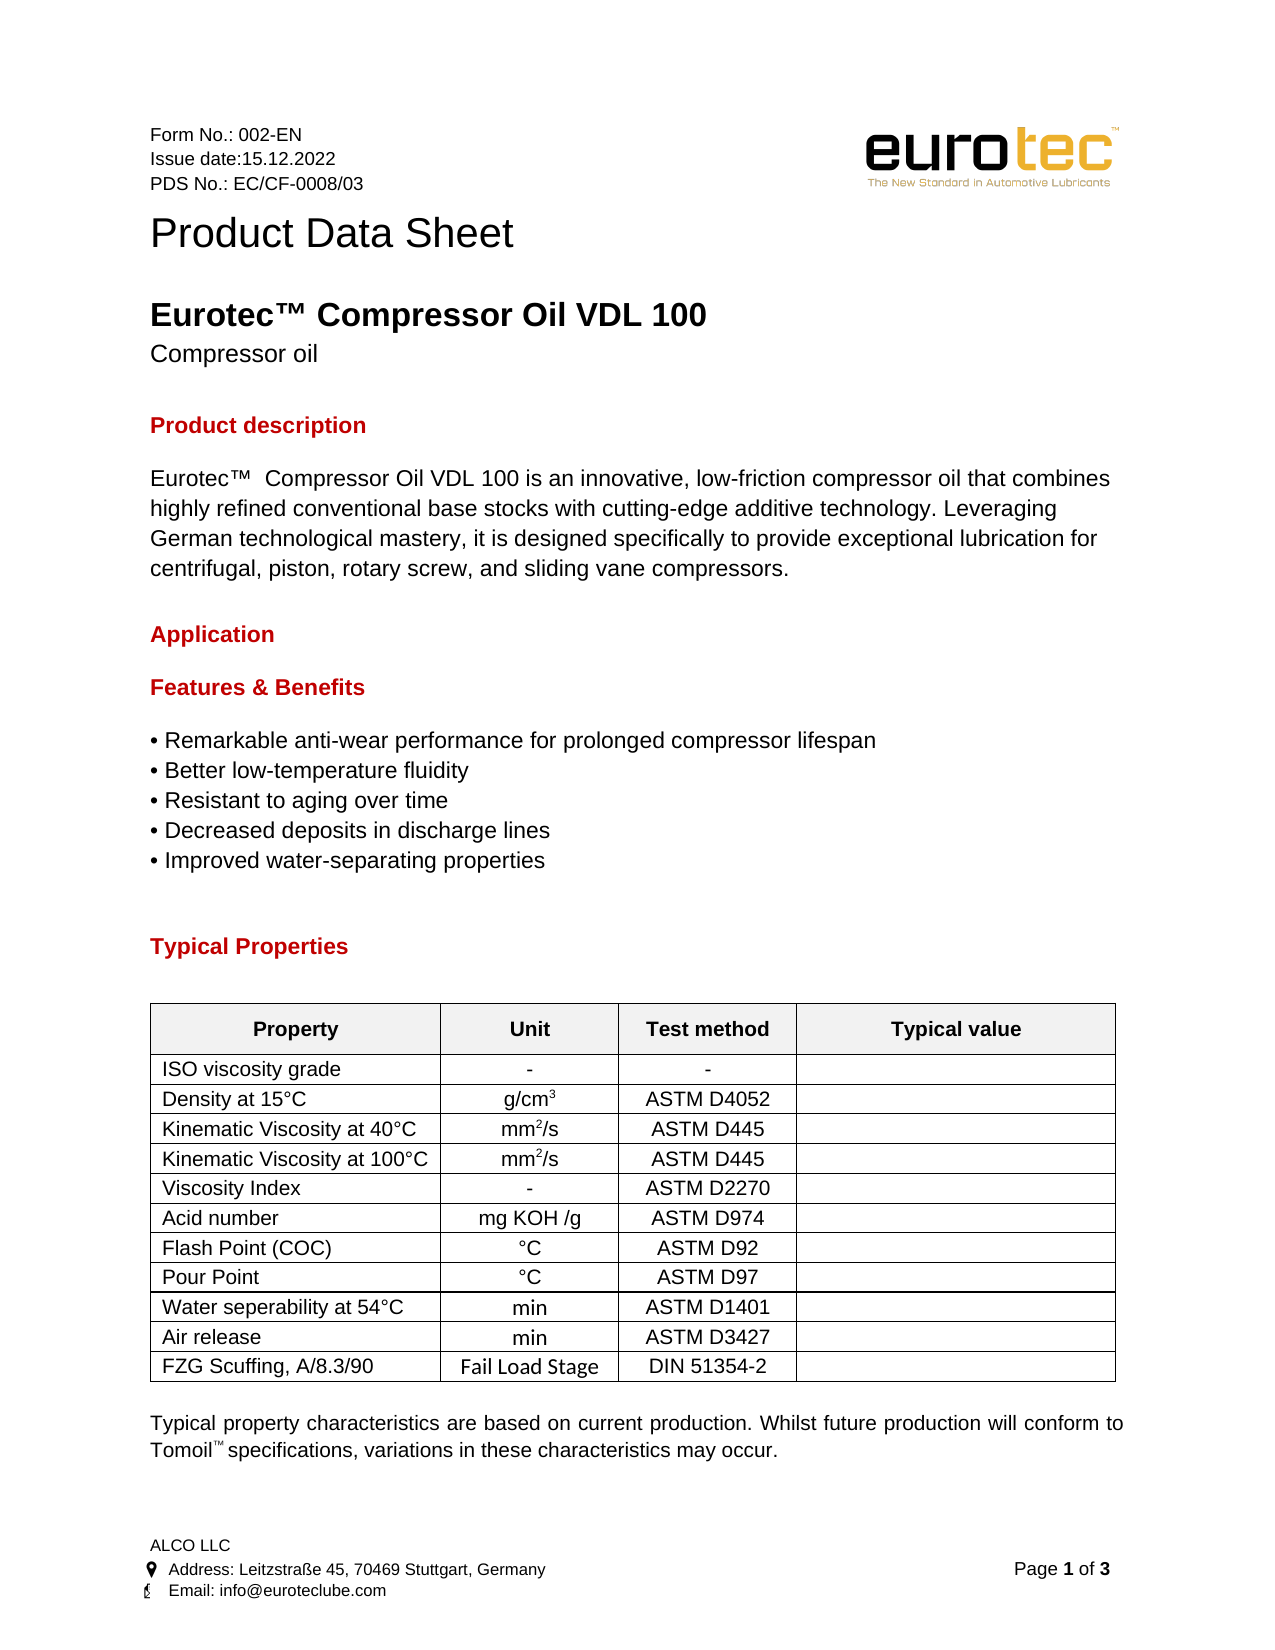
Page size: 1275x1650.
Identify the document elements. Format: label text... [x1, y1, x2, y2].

table_cell mg KOH /g [441, 1204, 618, 1232]
table_header Unit [441, 1004, 618, 1054]
table_cell [797, 1293, 1115, 1321]
table_cell Air release [151, 1322, 440, 1351]
table_cell Pour Point [151, 1263, 440, 1291]
table_cell [797, 1174, 1115, 1202]
text • Remarkable anti-wear performance for prolonged compressor lifespan • Better low-temperature fluidity • Resistant to aging over time • Decreased deposits in discharge lines • Improved water-separating properties [150, 727, 1125, 874]
text Product Data Sheet [150, 209, 1125, 257]
table_cell °C [441, 1263, 618, 1291]
table_cell FZG Scuffing, A/8.3/90 [151, 1352, 440, 1381]
table_cell ASTM D97 [619, 1263, 796, 1291]
table_cell - [619, 1055, 796, 1084]
table_cell [797, 1085, 1115, 1113]
table_cell ASTM D92 [619, 1233, 796, 1262]
table_cell [797, 1322, 1115, 1351]
table_cell g/cm3 [441, 1085, 618, 1113]
text Typical property characteristics are based on current production. Whilst future production will conform to Tomoil™ specifications, variations in these characteristics may occur. [150, 1411, 1125, 1462]
table_cell - [441, 1174, 618, 1202]
picture [141, 1558, 163, 1599]
table_cell DIN 51354-2 [619, 1352, 796, 1381]
table_cell [797, 1055, 1115, 1084]
table_cell ASTM D2270 [619, 1174, 796, 1202]
text Typical Properties [150, 933, 1125, 959]
text Compressor oil [150, 339, 1125, 368]
table_cell [797, 1263, 1115, 1291]
table_cell Acid number [151, 1204, 440, 1232]
table_cell [797, 1352, 1115, 1381]
table_header Test method [619, 1004, 796, 1054]
table_header Typical value [797, 1004, 1115, 1054]
table_cell - [441, 1055, 618, 1084]
table_cell Fail Load Stage [441, 1352, 618, 1381]
table_cell mm2/s [441, 1144, 618, 1173]
picture [859, 73, 1125, 209]
table_cell mm2/s [441, 1114, 618, 1143]
table_cell ASTM D4052 [619, 1085, 796, 1113]
table_cell ASTM D1401 [619, 1293, 796, 1321]
table_cell ISO viscosity grade [151, 1055, 440, 1084]
table_cell ASTM D974 [619, 1204, 796, 1232]
table_cell [797, 1114, 1115, 1143]
text Product description [150, 412, 1125, 438]
text Eurotec™ Compressor Oil VDL 100 [150, 295, 1125, 333]
table_cell Flash Point (COC) [151, 1233, 440, 1262]
table_cell Water seperability at 54°C [151, 1293, 440, 1321]
text Eurotec™ Compressor Oil VDL 100 is an innovative, low-friction compressor oil that combines highly refined conventional base stocks with cutting-edge additive technology. Leveraging German technological mastery, it is designed specifically to provide exceptional lubrication for centrifugal, piston, rotary screw, and sliding vane compressors. [150, 464, 1125, 581]
table_cell ASTM D445 [619, 1144, 796, 1173]
table_cell Kinematic Viscosity at 40°C [151, 1114, 440, 1143]
table_cell °C [441, 1233, 618, 1262]
table_cell min [441, 1293, 618, 1321]
table_cell min [441, 1322, 618, 1351]
table_cell Viscosity Index [151, 1174, 440, 1202]
table_cell Kinematic Viscosity at 100°C [151, 1144, 440, 1173]
table_cell ASTM D445 [619, 1114, 796, 1143]
table_cell ASTM D3427 [619, 1322, 796, 1351]
text Application [150, 621, 1125, 648]
table_cell Density at 15°C [151, 1085, 440, 1113]
table_cell [797, 1144, 1115, 1173]
table_header Property [151, 1004, 440, 1054]
table_cell [797, 1204, 1115, 1232]
table_cell [797, 1233, 1115, 1262]
text Features & Benefits [150, 674, 1125, 700]
